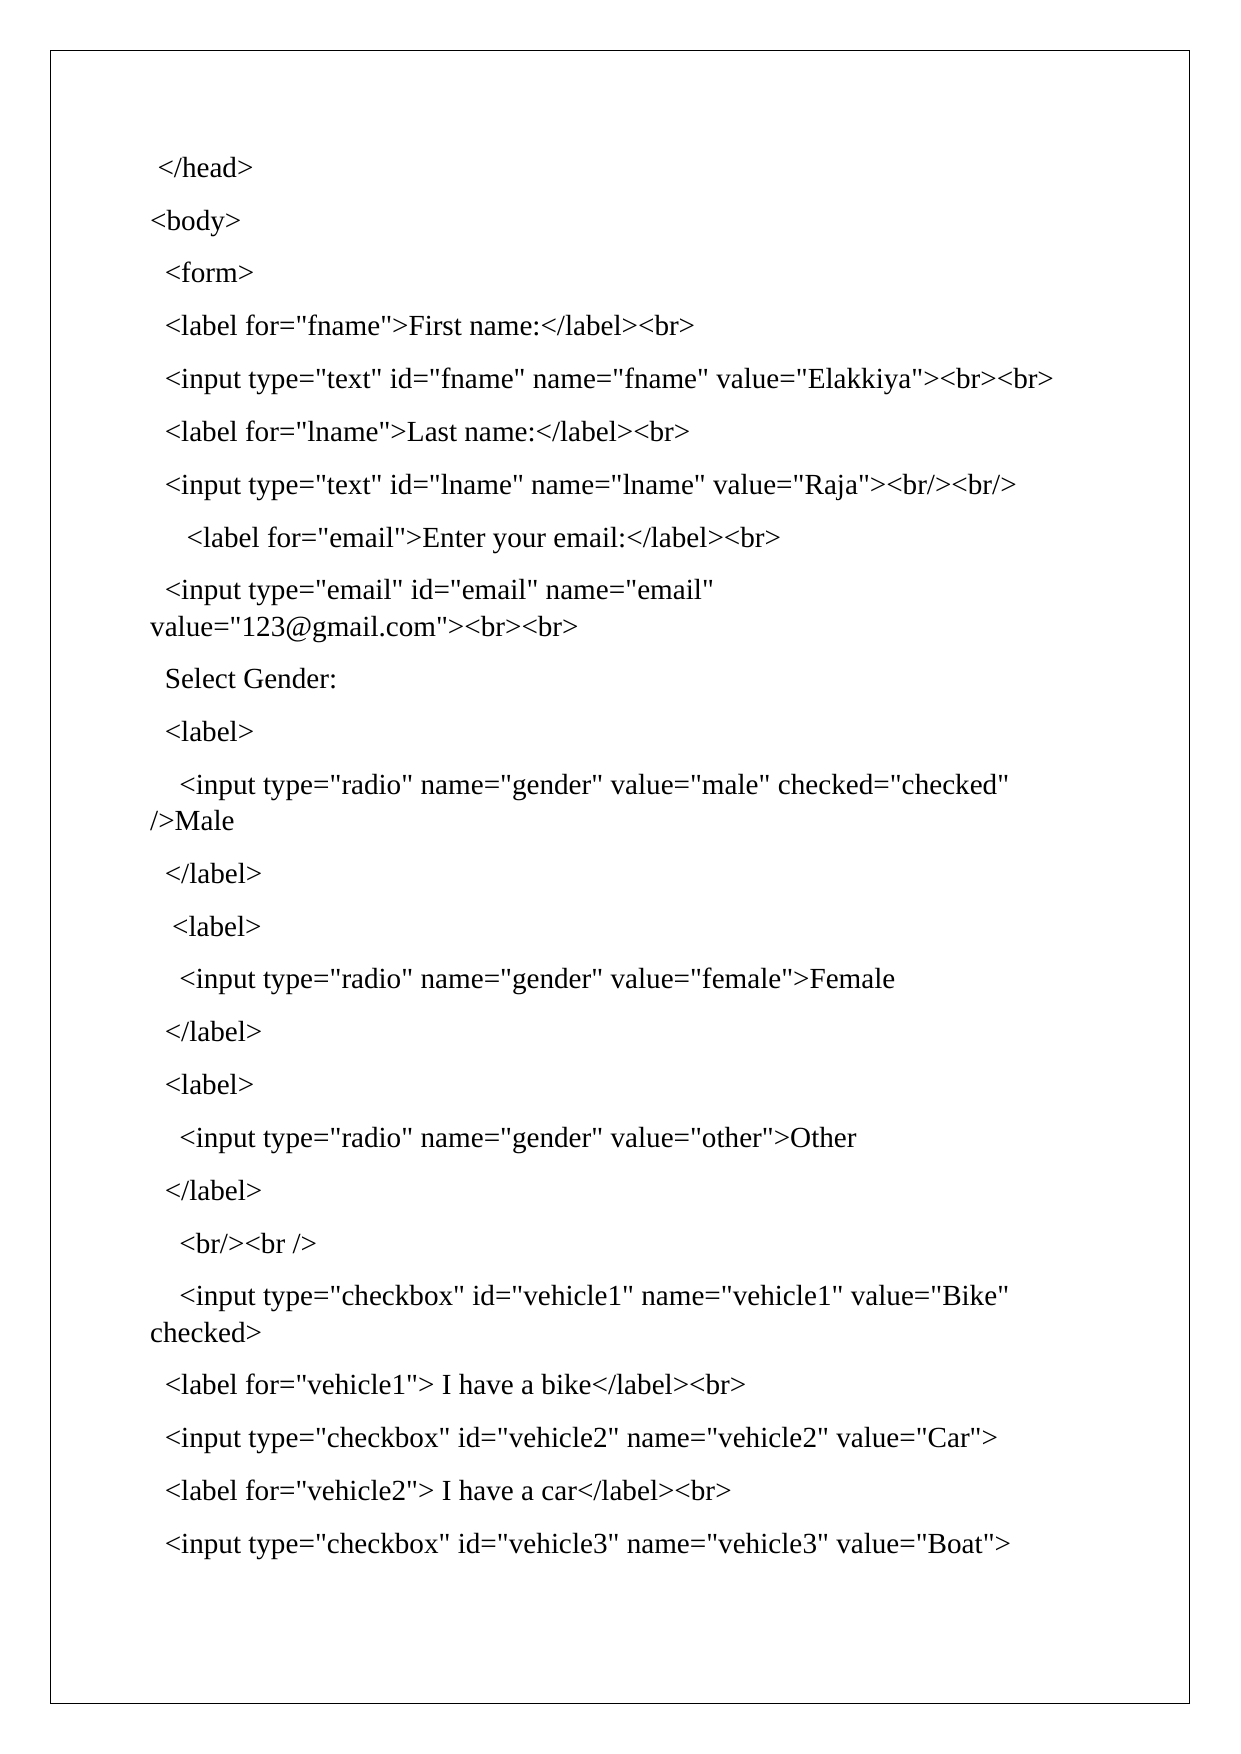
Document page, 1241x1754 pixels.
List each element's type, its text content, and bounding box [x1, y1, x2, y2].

text <input type="checkbox" id="vehicle3" name="vehicle3" value="Boat"> [150, 1526, 1090, 1559]
text <input type="radio" name="gender" value="male" checked="checked" />Male [150, 767, 1090, 837]
text <label for="email">Enter your email:</label><br> [150, 520, 1090, 553]
text <br/><br /> [150, 1226, 1090, 1259]
text <label> [150, 909, 1090, 942]
text </head> [150, 150, 1090, 183]
text <label for="fname">First name:</label><br> [150, 308, 1090, 342]
text <label for="vehicle1"> I have a bike</label><br> [150, 1367, 1090, 1401]
text <form> [150, 256, 1090, 289]
text </label> [150, 1014, 1090, 1048]
text <input type="checkbox" id="vehicle2" name="vehicle2" value="Car"> [150, 1420, 1090, 1454]
text <label for="vehicle2"> I have a car</label><br> [150, 1473, 1090, 1507]
text <label> [150, 714, 1090, 748]
text <input type="email" id="email" name="email" value="123@gmail.com"><br><br> [150, 572, 1090, 642]
text <label> [150, 1067, 1090, 1101]
text <input type="checkbox" id="vehicle1" name="vehicle1" value="Bike" checked> [150, 1278, 1090, 1348]
text <label for="lname">Last name:</label><br> [150, 414, 1090, 448]
text <body> [150, 203, 1090, 236]
text <input type="text" id="lname" name="lname" value="Raja"><br/><br/> [150, 467, 1090, 500]
text </label> [150, 856, 1090, 889]
text Select Gender: [150, 661, 1090, 695]
text <input type="radio" name="gender" value="female">Female [150, 962, 1090, 995]
text </label> [150, 1173, 1090, 1206]
text <input type="text" id="fname" name="fname" value="Elakkiya"><br><br> [150, 361, 1090, 395]
text <input type="radio" name="gender" value="other">Other [150, 1120, 1090, 1154]
